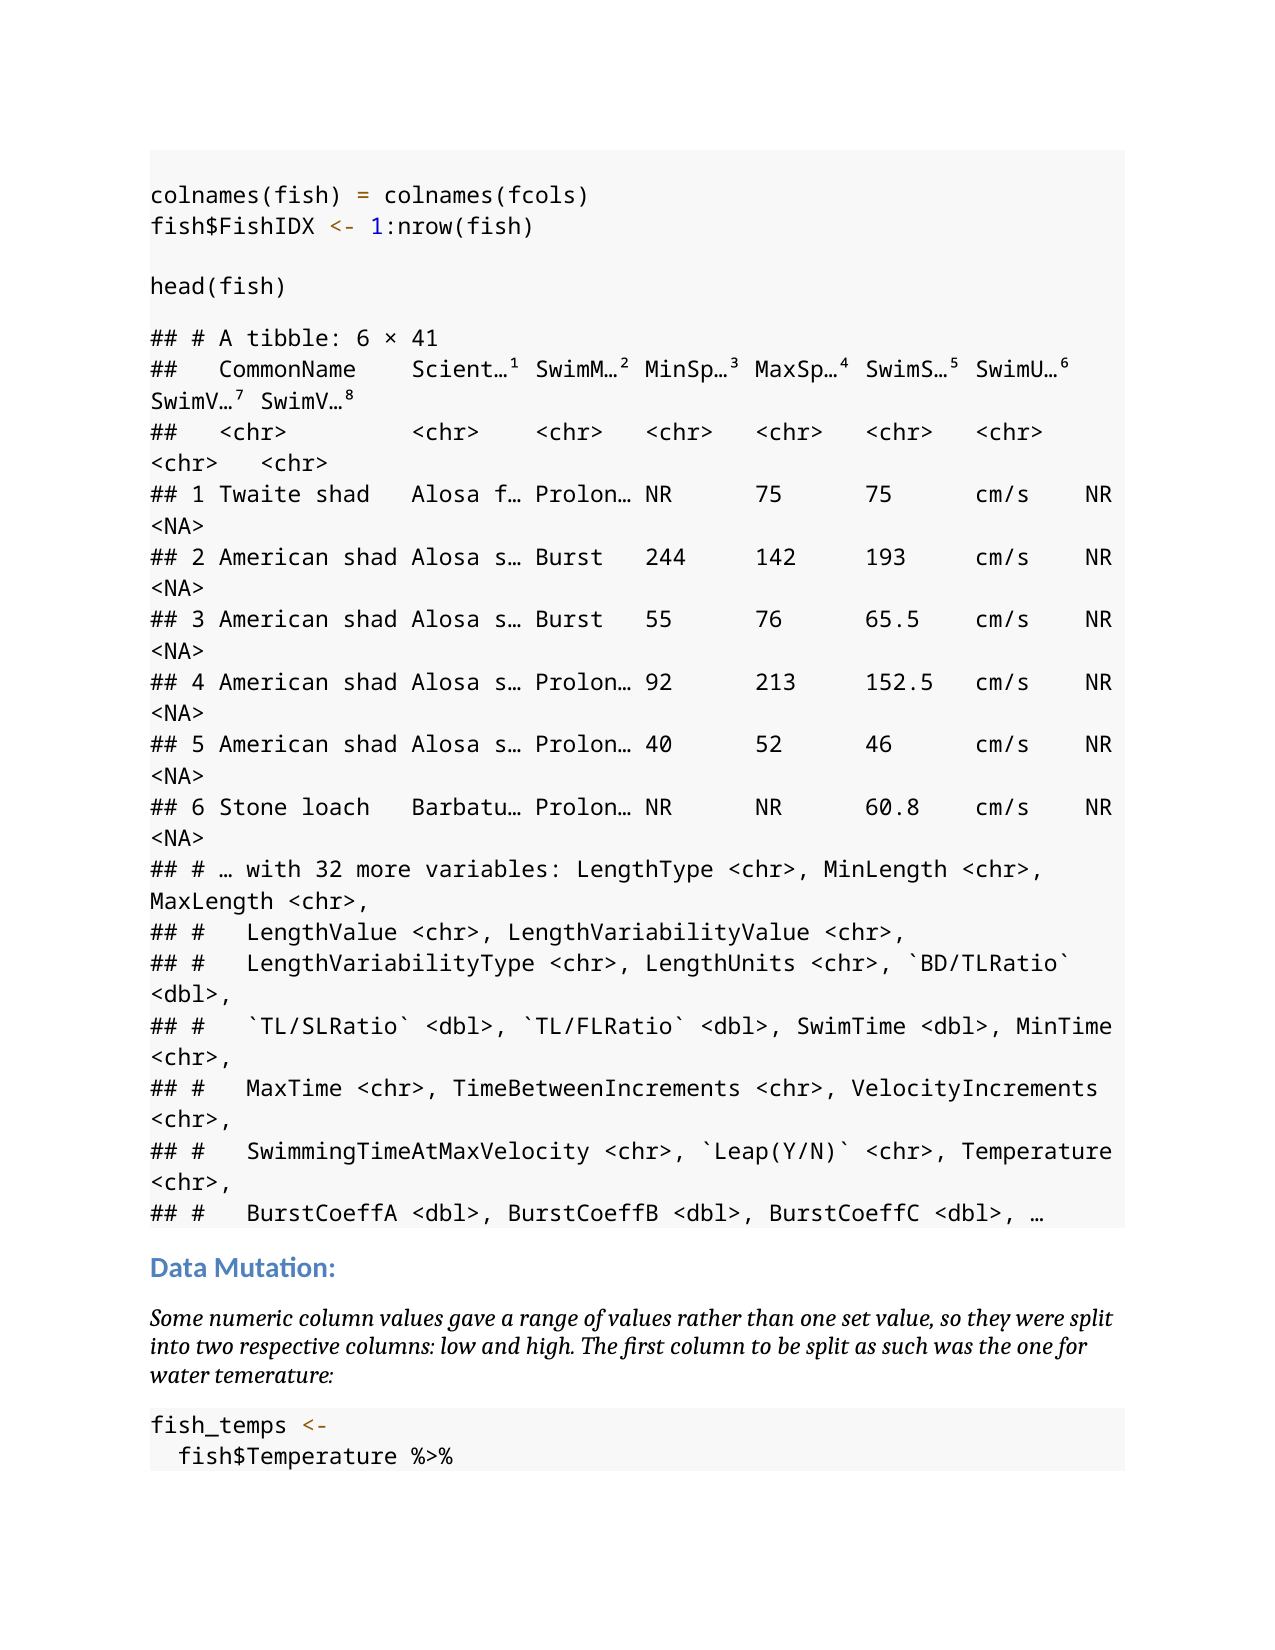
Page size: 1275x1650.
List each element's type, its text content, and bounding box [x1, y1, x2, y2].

text Some numeric column values gave a range of values rather than one set value, so they were split into two respective columns: low and high. The first column to be split as such was the one for water temerature: [150, 1303, 1125, 1390]
subtitle Data Mutation: [150, 1249, 1125, 1285]
text ## # A tibble: 6 × 41 ## CommonName Scient…¹ SwimM…² MinSp…³ MaxSp…⁴ SwimS…⁵ SwimU…⁶ SwimV…⁷ SwimV…⁸ ## <chr> <chr> <chr> <chr> <chr> <chr> <chr> <chr> <chr> ## 1 Twaite shad Alosa f… Prolon… NR 75 75 cm/s NR <NA> ## 2 American shad Alosa s… Burst 244 142 193 cm/s NR <NA> ## 3 American shad Alosa s… Burst 55 76 65.5 cm/s NR <NA> ## 4 American shad Alosa s… Prolon… 92 213 152.5 cm/s NR <NA> ## 5 American shad Alosa s… Prolon… 40 52 46 cm/s NR <NA> ## 6 Stone loach Barbatu… Prolon… NR NR 60.8 cm/s NR <NA> ## # … with 32 more variables: LengthType <chr>, MinLength <chr>, MaxLength <chr>, ## # LengthValue <chr>, LengthVariabilityValue <chr>, ## # LengthVariabilityType <chr>, LengthUnits <chr>, `BD/TLRatio` <dbl>, ## # `TL/SLRatio` <dbl>, `TL/FLRatio` <dbl>, SwimTime <dbl>, MinTime <chr>, ## # MaxTime <chr>, TimeBetweenIncrements <chr>, VelocityIncrements <chr>, ## # SwimmingTimeAtMaxVelocity <chr>, `Leap(Y/N)` <chr>, Temperature <chr>, ## # BurstCoeffA <dbl>, BurstCoeffB <dbl>, BurstCoeffC <dbl>, … [150, 322, 1125, 1228]
